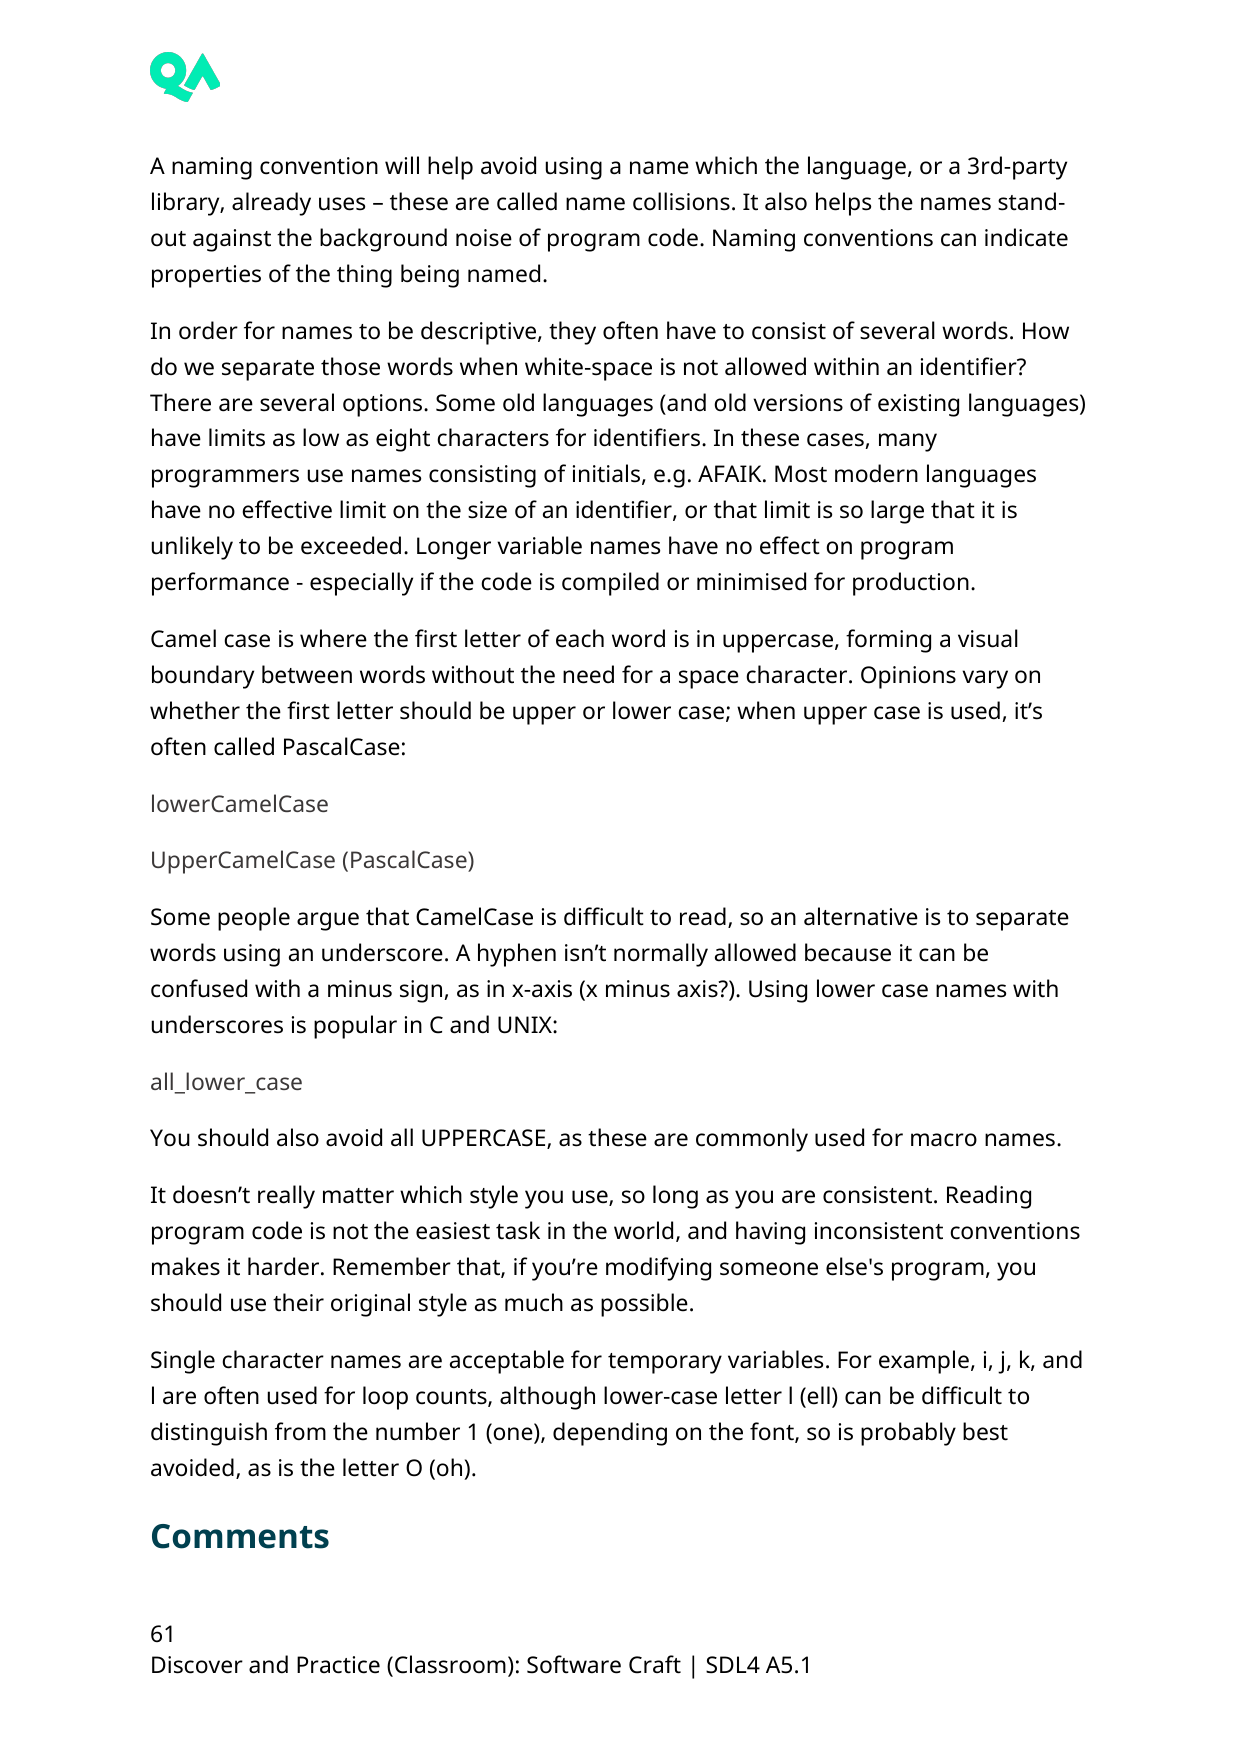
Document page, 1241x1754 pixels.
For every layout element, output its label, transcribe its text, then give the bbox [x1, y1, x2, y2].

text You should also avoid all UPPERCASE, as these are commonly used for macro names. [150, 1122, 1090, 1154]
text Some people argue that CamelCase is difficult to read, so an alternative is to separate words using an underscore. A hyphen isn’t normally allowed because it can be confused with a minus sign, as in x-axis (x minus axis?). Using lower case names with underscores is popular in C and UNIX: [150, 901, 1090, 1040]
text A naming convention will help avoid using a name which the language, or a 3rd-party library, already uses – these are called name collisions. It also helps the names stand-out against the background noise of program code. Naming conventions can indicate properties of the thing being named. [150, 150, 1090, 289]
text UpperCamelCase (PascalCase) [150, 844, 1090, 876]
text Camel case is where the first letter of each word is in uppercase, forming a visual boundary between words without the need for a space character. Opinions vary on whether the first letter should be upper or lower case; when upper case is used, it’s often called PascalCase: [150, 623, 1090, 762]
text It doesn’t really matter which style you use, so long as you are consistent. Reading program code is not the easiest task in the world, and having inconsistent conventions makes it harder. Remember that, if you’re modifying someone else's program, you should use their original style as much as possible. [150, 1179, 1090, 1318]
text lowerCamelCase [150, 787, 1090, 819]
text In order for names to be descriptive, they often have to consist of several words. How do we separate those words when white-space is not allowed within an identifier? There are several options. Some old languages (and old versions of existing languages) have limits as low as eight characters for identifiers. In these cases, many programmers use names consisting of initials, e.g. AFAIK. Most modern languages have no effective limit on the size of an identifier, or that limit is so large that it is unlikely to be exceeded. Longer variable names have no effect on program performance - especially if the code is compiled or minimised for production. [150, 314, 1090, 597]
text Single character names are acceptable for temporary variables. For example, i, j, k, and l are often used for loop counts, although lower-case letter l (ell) can be difficult to distinguish from the number 1 (one), depending on the font, so is probably best avoided, as is the letter O (oh). [150, 1344, 1090, 1483]
subtitle Comments [150, 1512, 1090, 1558]
text all_lower_case [150, 1066, 1090, 1097]
